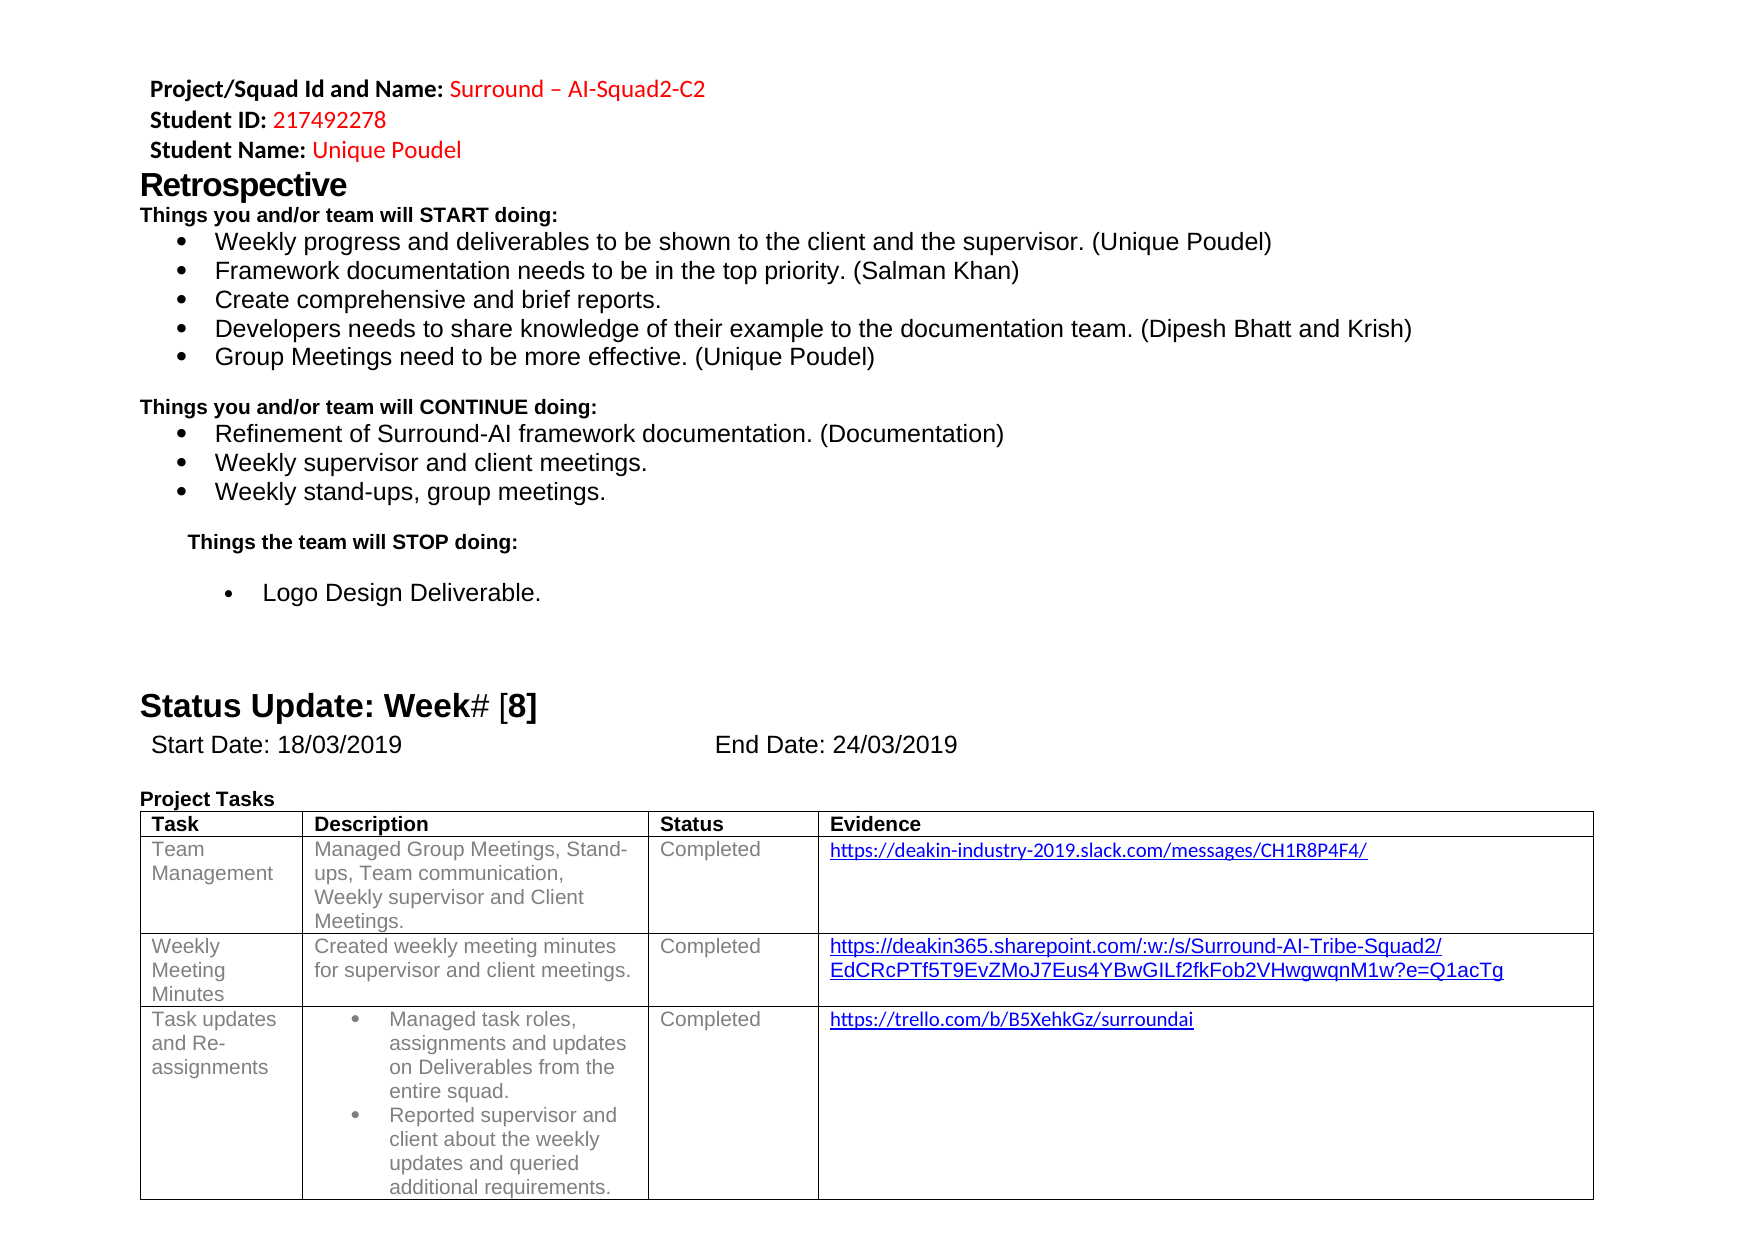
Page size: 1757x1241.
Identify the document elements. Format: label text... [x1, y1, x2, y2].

table_cell Weekly Meeting Minutes [141, 934, 302, 1006]
table_cell Completed [649, 1007, 818, 1198]
table_cell Created weekly meeting minutes for supervisor and client meetings. [303, 934, 648, 1006]
title Retrospective [139, 164, 1504, 203]
text Things the team will STOP doing: [187, 530, 1504, 554]
table_cell Managed Group Meetings, Stand-ups, Team communication, Weekly supervisor and Client Meetings. [303, 837, 648, 933]
list Weekly supervisor and client meetings. [177, 448, 1504, 477]
list Framework documentation needs to be in the top priority. (Salman Khan) [177, 256, 1504, 285]
table_header Description [303, 812, 648, 836]
subtitle Status Update: Week# [8] [139, 686, 1504, 724]
list Weekly progress and deliverables to be shown to the client and the supervisor. (Unique Poudel) [177, 227, 1504, 256]
list Group Meetings need to be more effective. (Unique Poudel) [177, 342, 1504, 371]
text Things you and/or team will CONTINUE doing: [139, 395, 1504, 419]
table_cell Completed [649, 837, 818, 933]
list Logo Design Deliverable. [225, 578, 1504, 637]
table_header Status [649, 812, 818, 836]
table_cell Completed [649, 934, 818, 1006]
list Create comprehensive and brief reports. [177, 285, 1504, 313]
table_header Evidence [819, 812, 1593, 836]
text Project Tasks [139, 787, 1504, 811]
table_header Task [141, 812, 302, 836]
table_cell Managed task roles, assignments and updates on Deliverables from the entire squad. Reported supervisor and client about the weekly updates and queried additional requirements. [303, 1007, 648, 1198]
table_header Start Date: 18/03/2019 [140, 731, 703, 763]
table_cell Team Management [141, 837, 302, 933]
table_cell https://deakin365.sharepoint.com/:w:/s/Surround-AI-Tribe-Squad2/EdCRcPTf5T9EvZMoJ7Eus4YBwGILf2fkFob2VHwgwqnM1w?e=Q1acTg [819, 934, 1593, 1006]
table_cell https://deakin-industry-2019.slack.com/messages/CH1R8P4F4/ [819, 837, 1593, 933]
table_cell https://trello.com/b/B5XehkGz/surroundai [819, 1007, 1593, 1198]
text Things you and/or team will START doing: [139, 203, 1504, 227]
table_header End Date: 24/03/2019 [703, 731, 1267, 763]
list Weekly stand-ups, group meetings. [177, 477, 1504, 506]
table_cell Task updates and Re-assignments [141, 1007, 302, 1198]
list Refinement of Surround-AI framework documentation. (Documentation) [177, 419, 1504, 448]
list Developers needs to share knowledge of their example to the documentation team. (Dipesh Bhatt and Krish) [177, 313, 1504, 342]
